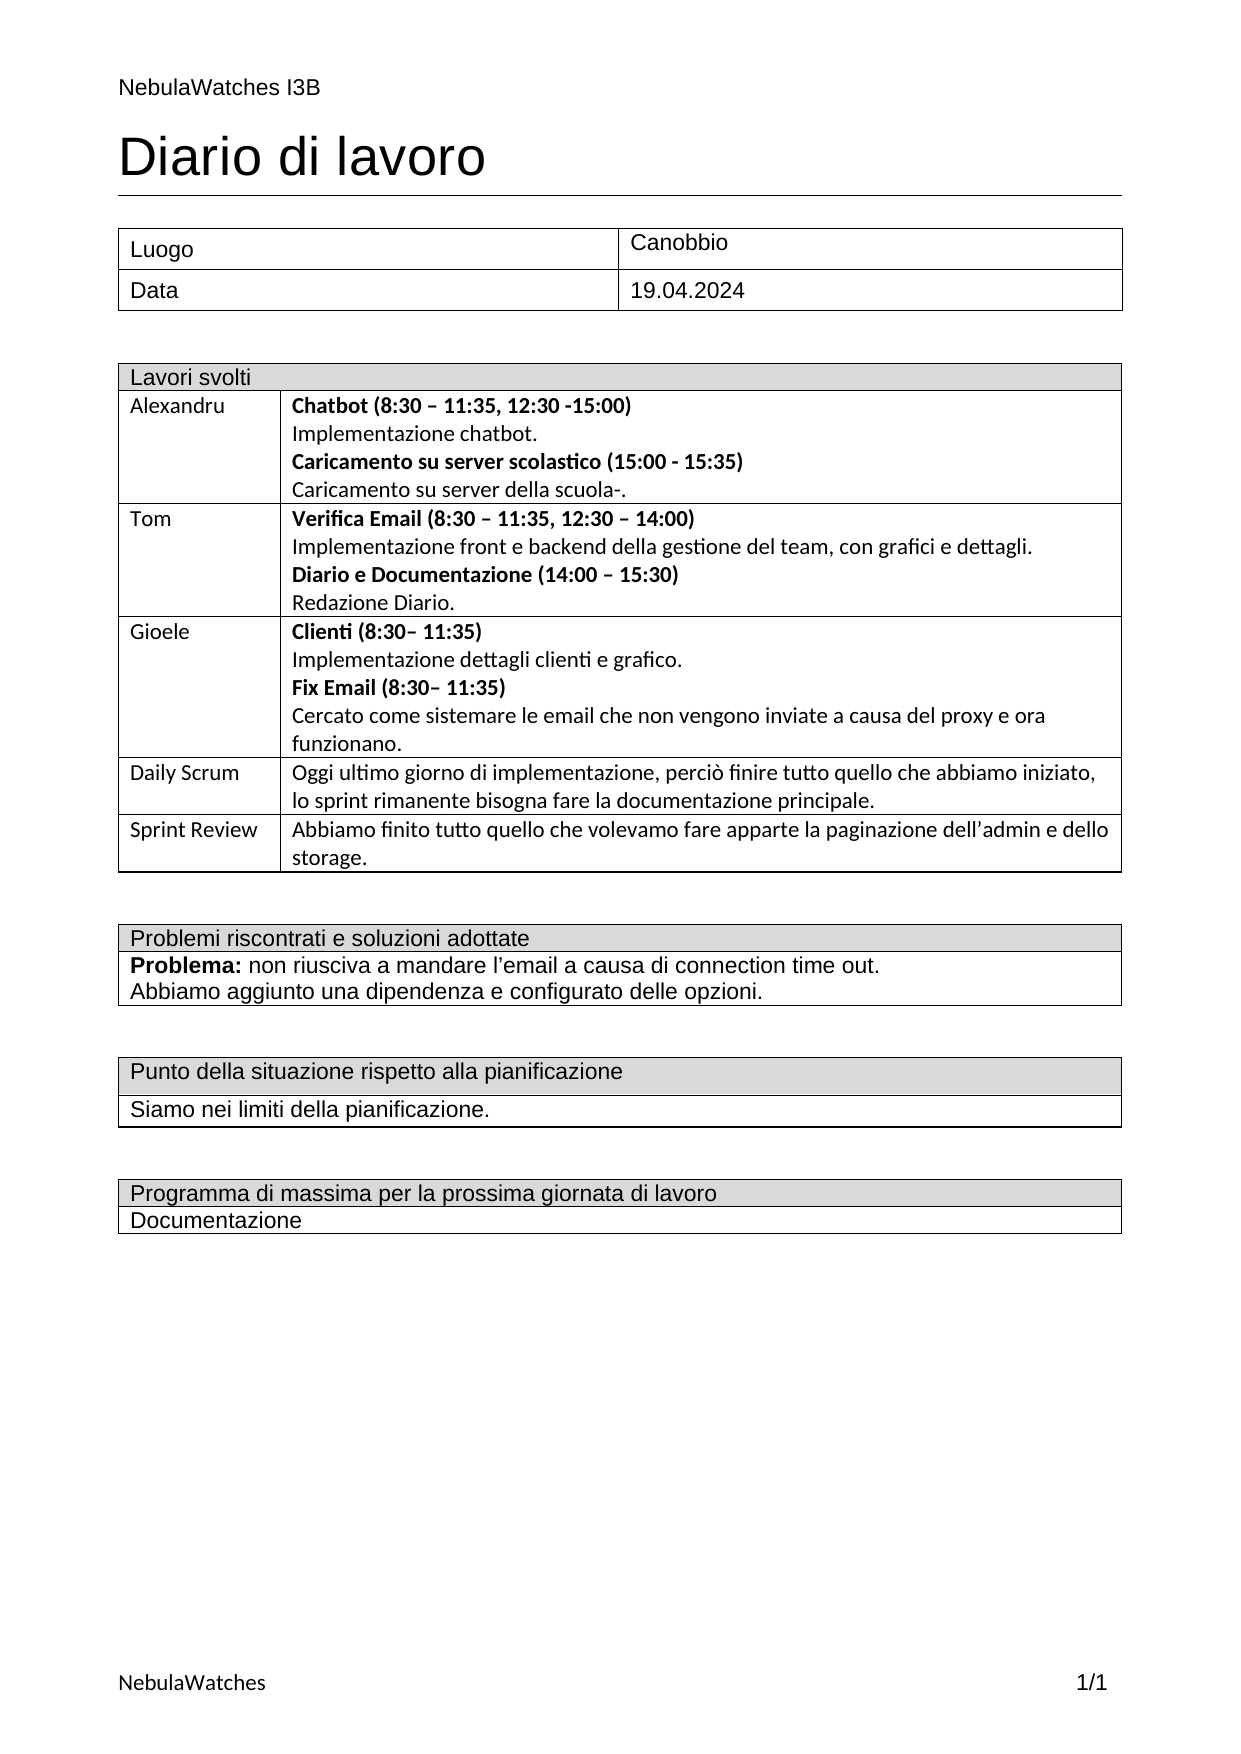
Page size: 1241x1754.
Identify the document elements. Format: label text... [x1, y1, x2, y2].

table_header Problemi riscontrati e soluzioni adottate [119, 925, 1121, 951]
table_cell Data [119, 270, 618, 310]
table_cell Tom [119, 504, 280, 616]
table_cell Siamo nei limiti della pianificazione. [119, 1096, 1121, 1126]
table_cell Gioele [119, 617, 280, 757]
table_cell Problema: non riusciva a mandare l’email a causa di connection time out. Abbiamo aggiunto una dipendenza e configurato delle opzioni. [119, 952, 1121, 1005]
table_header Punto della situazione rispetto alla pianificazione [119, 1058, 1121, 1094]
table_cell Verifica Email (8:30 – 11:35, 12:30 – 14:00) Implementazione front e backend della gestione del team, con grafici e dettagli. Diario e Documentazione (14:00 – 15:30) Redazione Diario. [281, 504, 1121, 616]
table_header Programma di massima per la prossima giornata di lavoro [119, 1180, 1121, 1206]
table_cell Alexandru [119, 391, 280, 503]
table_cell Documentazione [119, 1207, 1121, 1233]
table_cell Chatbot (8:30 – 11:35, 12:30 -15:00) Implementazione chatbot. Caricamento su server scolastico (15:00 - 15:35) Caricamento su server della scuola-. [281, 391, 1121, 503]
table_header Luogo [119, 229, 618, 269]
table_cell Daily Scrum [119, 758, 280, 814]
table_cell Oggi ultimo giorno di implementazione, perciò finire tutto quello che abbiamo iniziato, lo sprint rimanente bisogna fare la documentazione principale. [281, 758, 1121, 814]
title Diario di lavoro [118, 125, 1122, 195]
table_cell Clienti (8:30– 11:35) Implementazione dettagli clienti e grafico. Fix Email (8:30– 11:35) Cercato come sistemare le email che non vengono inviate a causa del proxy e ora funzionano. [281, 617, 1121, 757]
table_cell Abbiamo finito tutto quello che volevamo fare apparte la paginazione dell’admin e dello storage. [281, 815, 1121, 871]
table_header Canobbio [619, 229, 1122, 269]
table_cell Sprint Review [119, 815, 280, 871]
table_cell 19.04.2024 [619, 270, 1122, 310]
table_header Lavori svolti [119, 364, 1121, 390]
